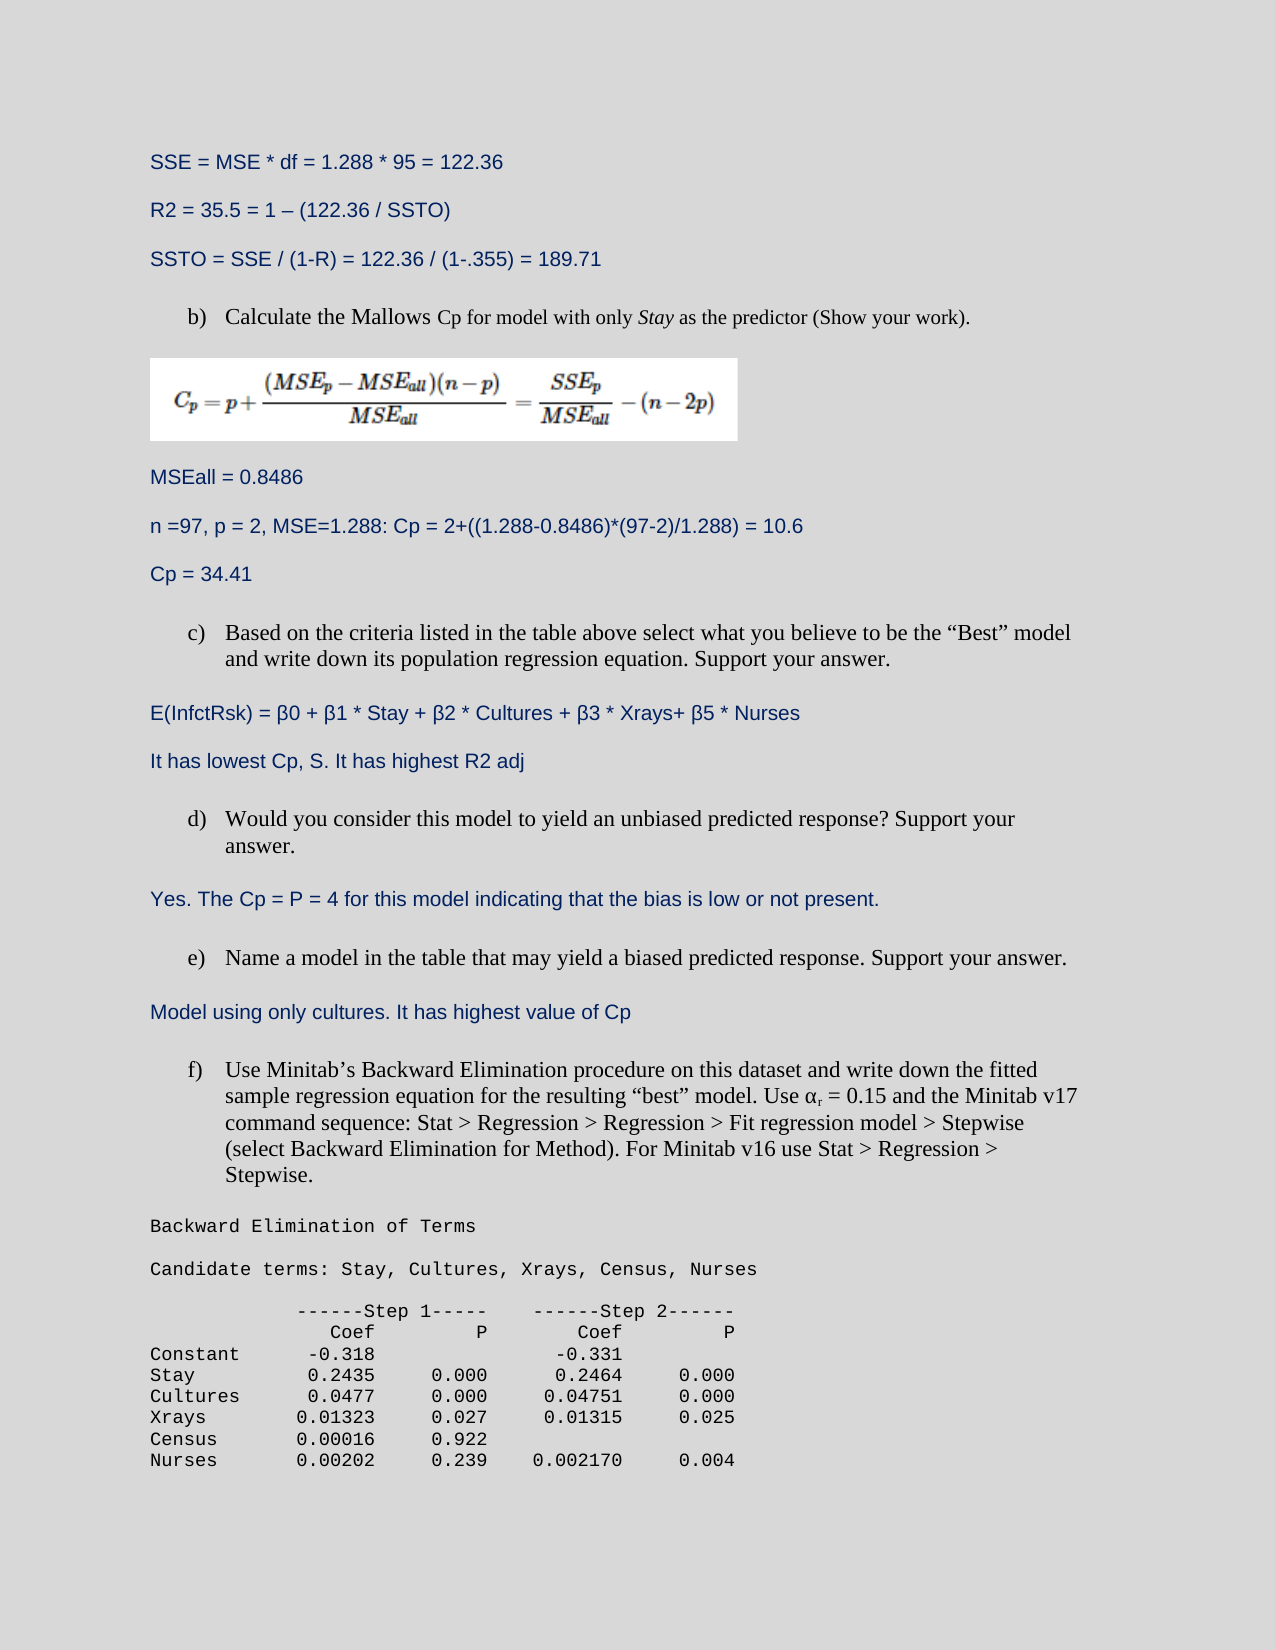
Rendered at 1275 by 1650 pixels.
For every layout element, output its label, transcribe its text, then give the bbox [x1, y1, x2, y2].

text n =97, p = 2, MSE=1.288: Cp = 2+((1.288-0.8486)*(97-2)/1.288) = 10.6 [150, 513, 1125, 537]
text Candidate terms: Stay, Cultures, Xrays, Census, Nurses [150, 1259, 1125, 1281]
list Based on the criteria listed in the table above select what you believe to be the “Best” model and write down its population regression equation. Support your answer. [187, 618, 1080, 671]
list Would you consider this model to yield an unbiased predicted response? Support your answer. [187, 805, 1080, 858]
text Constant -0.318 -0.331 [150, 1344, 1125, 1366]
text MSEall = 0.8486 [150, 465, 1125, 489]
text ------Step 1----- ------Step 2------ [150, 1302, 1125, 1323]
text Backward Elimination of Terms [150, 1217, 1125, 1238]
text Stay 0.2435 0.000 0.2464 0.000 [150, 1366, 1125, 1387]
text R2 = 35.5 = 1 – (122.36 / SSTO) [150, 198, 1125, 222]
text Model using only cultures. It has highest value of Cp [150, 999, 1125, 1023]
list Name a model in the table that may yield a biased predicted response. Support your answer. [187, 944, 1080, 970]
text Coef P Coef P [150, 1323, 1125, 1344]
text Yes. The Cp = P = 4 for this model indicating that the bias is low or not present. [150, 887, 1125, 911]
text Cp = 34.41 [150, 562, 1125, 586]
text It has lowest Cp, S. It has highest R2 adj [150, 749, 1125, 773]
list Use Minitab’s Backward Elimination procedure on this dataset and write down the fitted sample regression equation for the resulting “best” model. Use αr = 0.15 and the Minitab v17 command sequence: Stat > Regression > Regression > Fit regression model > Stepwise (select Backward Elimination for Method). For Minitab v16 use Stat > Regression > Stepwise. [187, 1056, 1080, 1188]
picture [150, 358, 738, 441]
text SSE = MSE * df = 1.288 * 95 = 122.36 [150, 150, 1125, 174]
text Census 0.00016 0.922 [150, 1429, 1125, 1451]
text Xrays 0.01323 0.027 0.01315 0.025 [150, 1408, 1125, 1429]
list Calculate the Mallows Cp for model with only Stay as the predictor (Show your work). [187, 303, 1080, 330]
text SSTO = SSE / (1-R) = 122.36 / (1-.355) = 189.71 [150, 247, 1125, 271]
text Nurses 0.00202 0.239 0.002170 0.004 [150, 1451, 1125, 1472]
text Cultures 0.0477 0.000 0.04751 0.000 [150, 1387, 1125, 1408]
text E(InfctRsk) = β0 + β1 * Stay + β2 * Cultures + β3 * Xrays+ β5 * Nurses [150, 700, 1125, 724]
